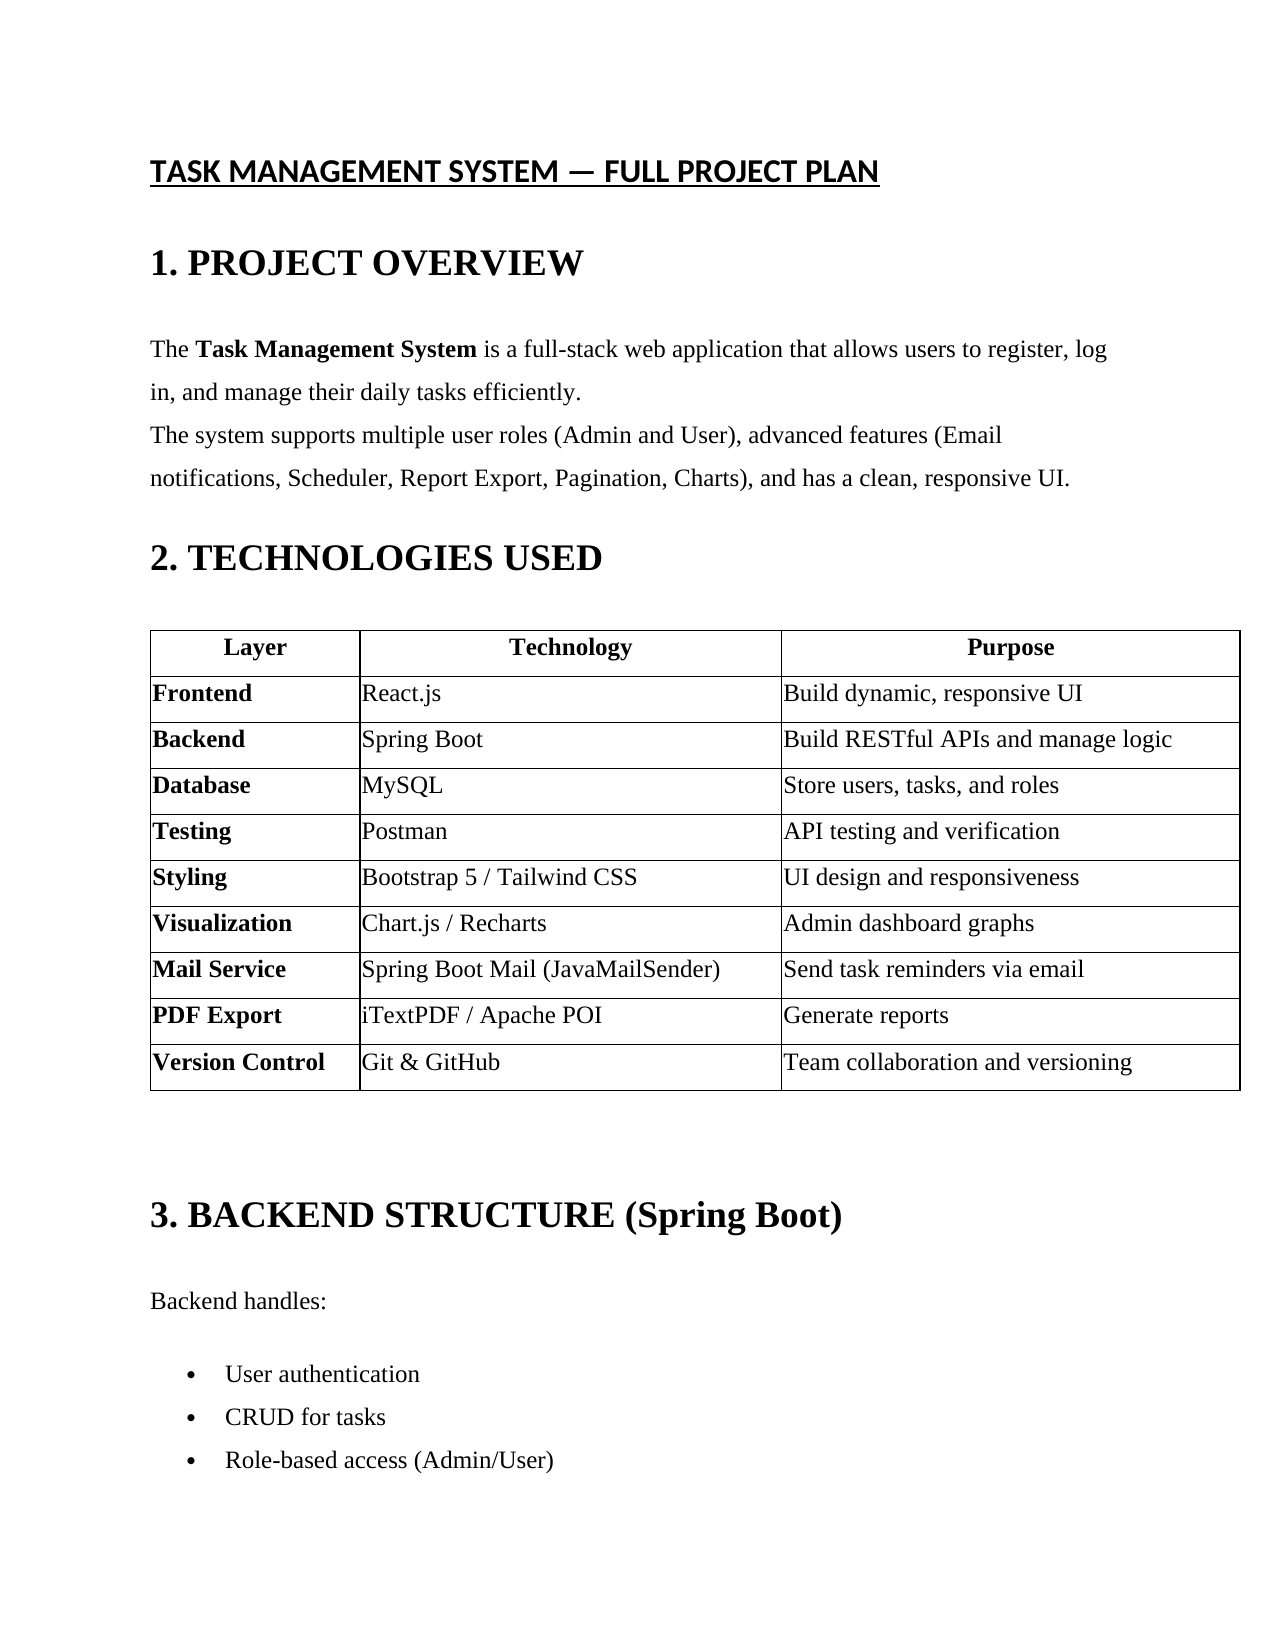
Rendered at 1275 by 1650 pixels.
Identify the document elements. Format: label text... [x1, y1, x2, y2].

table_cell Build dynamic, responsive UI [782, 677, 1239, 722]
table_cell Testing [151, 815, 359, 860]
table_cell Send task reminders via email [782, 953, 1239, 998]
table_cell Store users, tasks, and roles [782, 769, 1239, 814]
table_cell Bootstrap 5 / Tailwind CSS [361, 861, 781, 906]
table_header Technology [361, 631, 781, 676]
table_cell Visualization [151, 907, 359, 952]
table_cell Team collaboration and versioning [782, 1045, 1239, 1090]
text 2. TECHNOLOGIES USED [150, 536, 1125, 579]
subtitle 3. BACKEND STRUCTURE (Spring Boot) [150, 1192, 1125, 1236]
table_cell Postman [361, 815, 781, 860]
table_cell API testing and verification [782, 815, 1239, 860]
table_cell Admin dashboard graphs [782, 907, 1239, 952]
table_header Purpose [782, 631, 1239, 676]
table_cell iTextPDF / Apache POI [361, 999, 781, 1044]
table_cell Frontend [151, 677, 359, 722]
table_cell Mail Service [151, 953, 359, 998]
text The Task Management System is a full-stack web application that allows users to register, log in, and manage their daily tasks efficiently. The system supports multiple user roles (Admin and User), advanced features (Email notifications, Scheduler, Report Export, Pagination, Charts), and has a clean, responsive UI. [150, 334, 1125, 492]
text TASK MANAGEMENT SYSTEM — FULL PROJECT PLAN [150, 150, 1125, 191]
table_cell Build RESTful APIs and manage logic [782, 723, 1239, 768]
table_cell Chart.js / Recharts [361, 907, 781, 952]
table_cell UI design and responsiveness [782, 861, 1239, 906]
table_cell Database [151, 769, 359, 814]
list CRUD for tasks [187, 1431, 1125, 1460]
table_cell PDF Export [151, 999, 359, 1044]
table_cell Styling [151, 861, 359, 906]
text Backend handles: [150, 1286, 1125, 1315]
table_cell Spring Boot [361, 723, 781, 768]
table_header Layer [151, 631, 359, 676]
table_cell Git & GitHub [361, 1045, 781, 1090]
text 1. PROJECT OVERVIEW [150, 240, 1125, 283]
table_cell Generate reports [782, 999, 1239, 1044]
table_cell MySQL [361, 769, 781, 814]
table_cell React.js [361, 677, 781, 722]
table_cell Backend [151, 723, 359, 768]
table_cell Version Control [151, 1045, 359, 1090]
table_cell Spring Boot Mail (JavaMailSender) [361, 953, 781, 998]
list User authentication [187, 1359, 1125, 1387]
